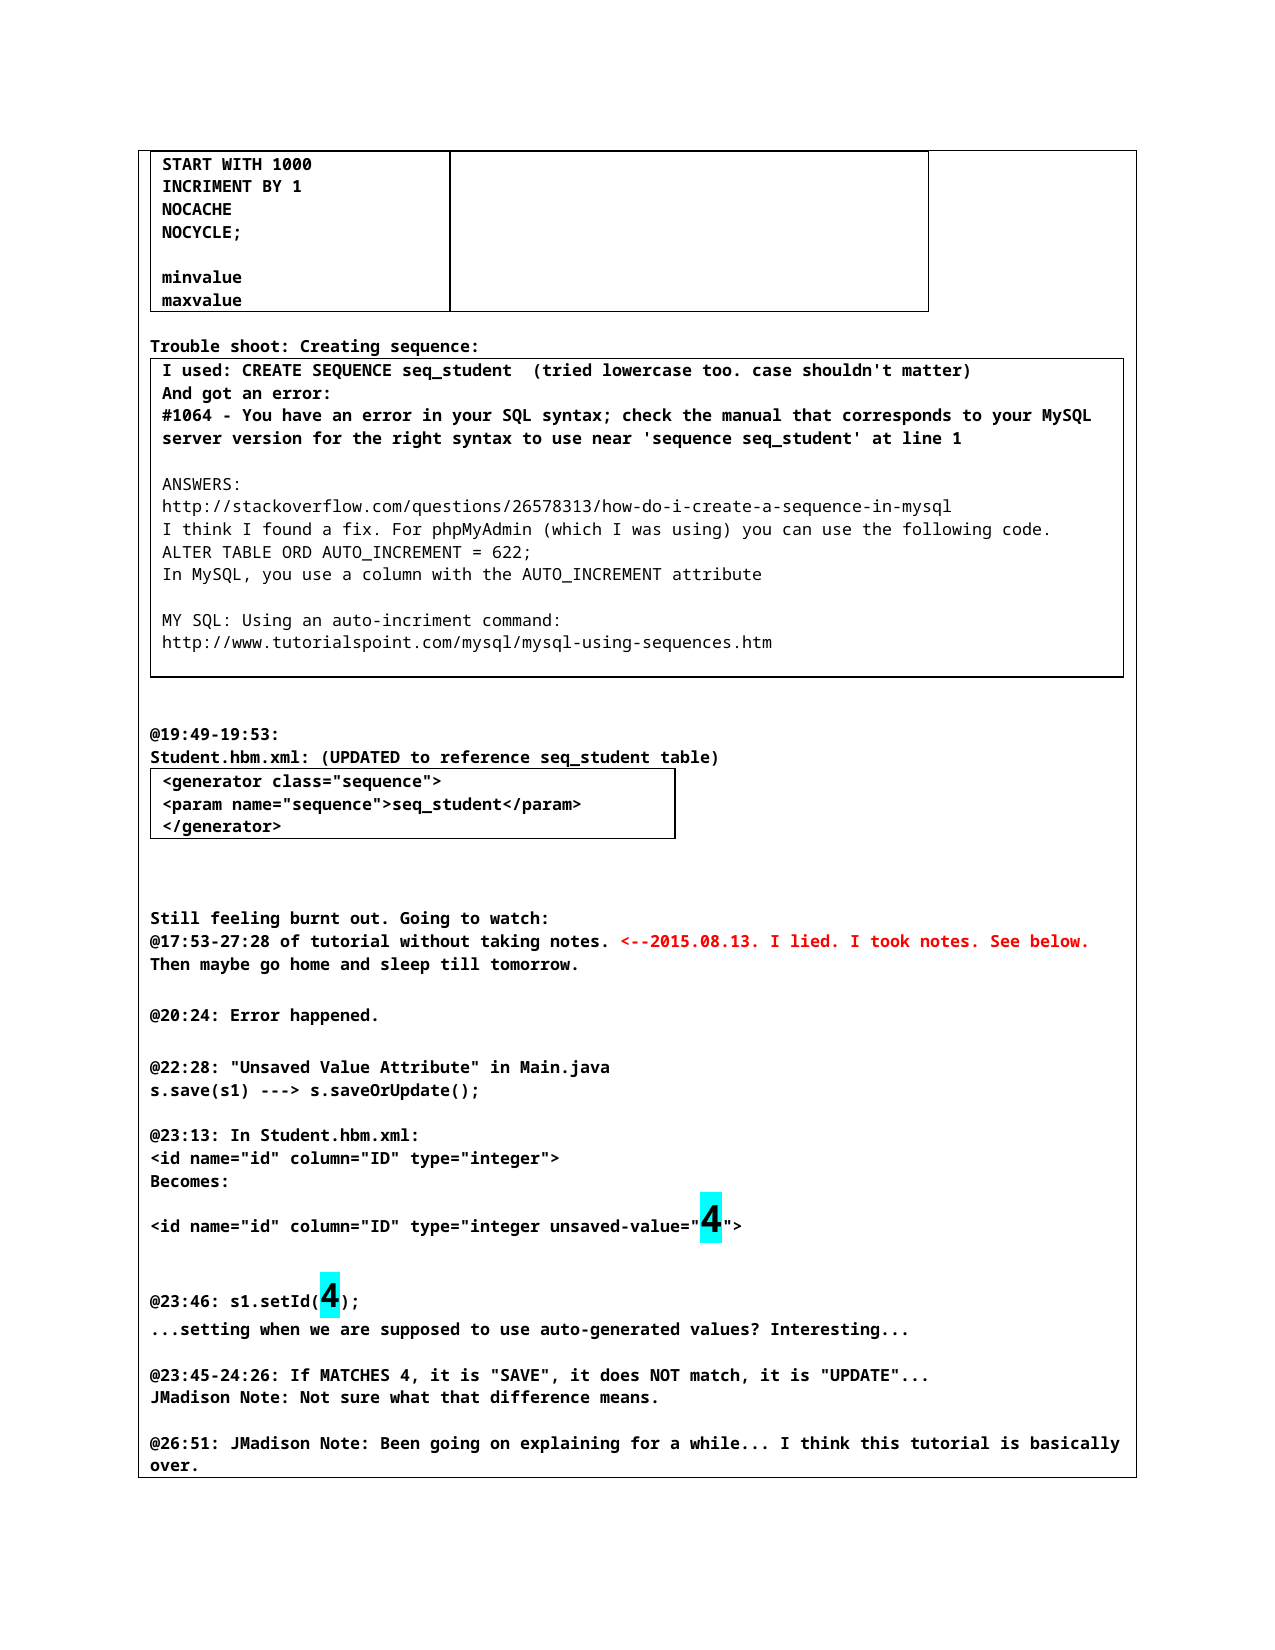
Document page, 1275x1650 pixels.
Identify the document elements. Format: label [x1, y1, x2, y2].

table_cell [139, 151, 1136, 1477]
